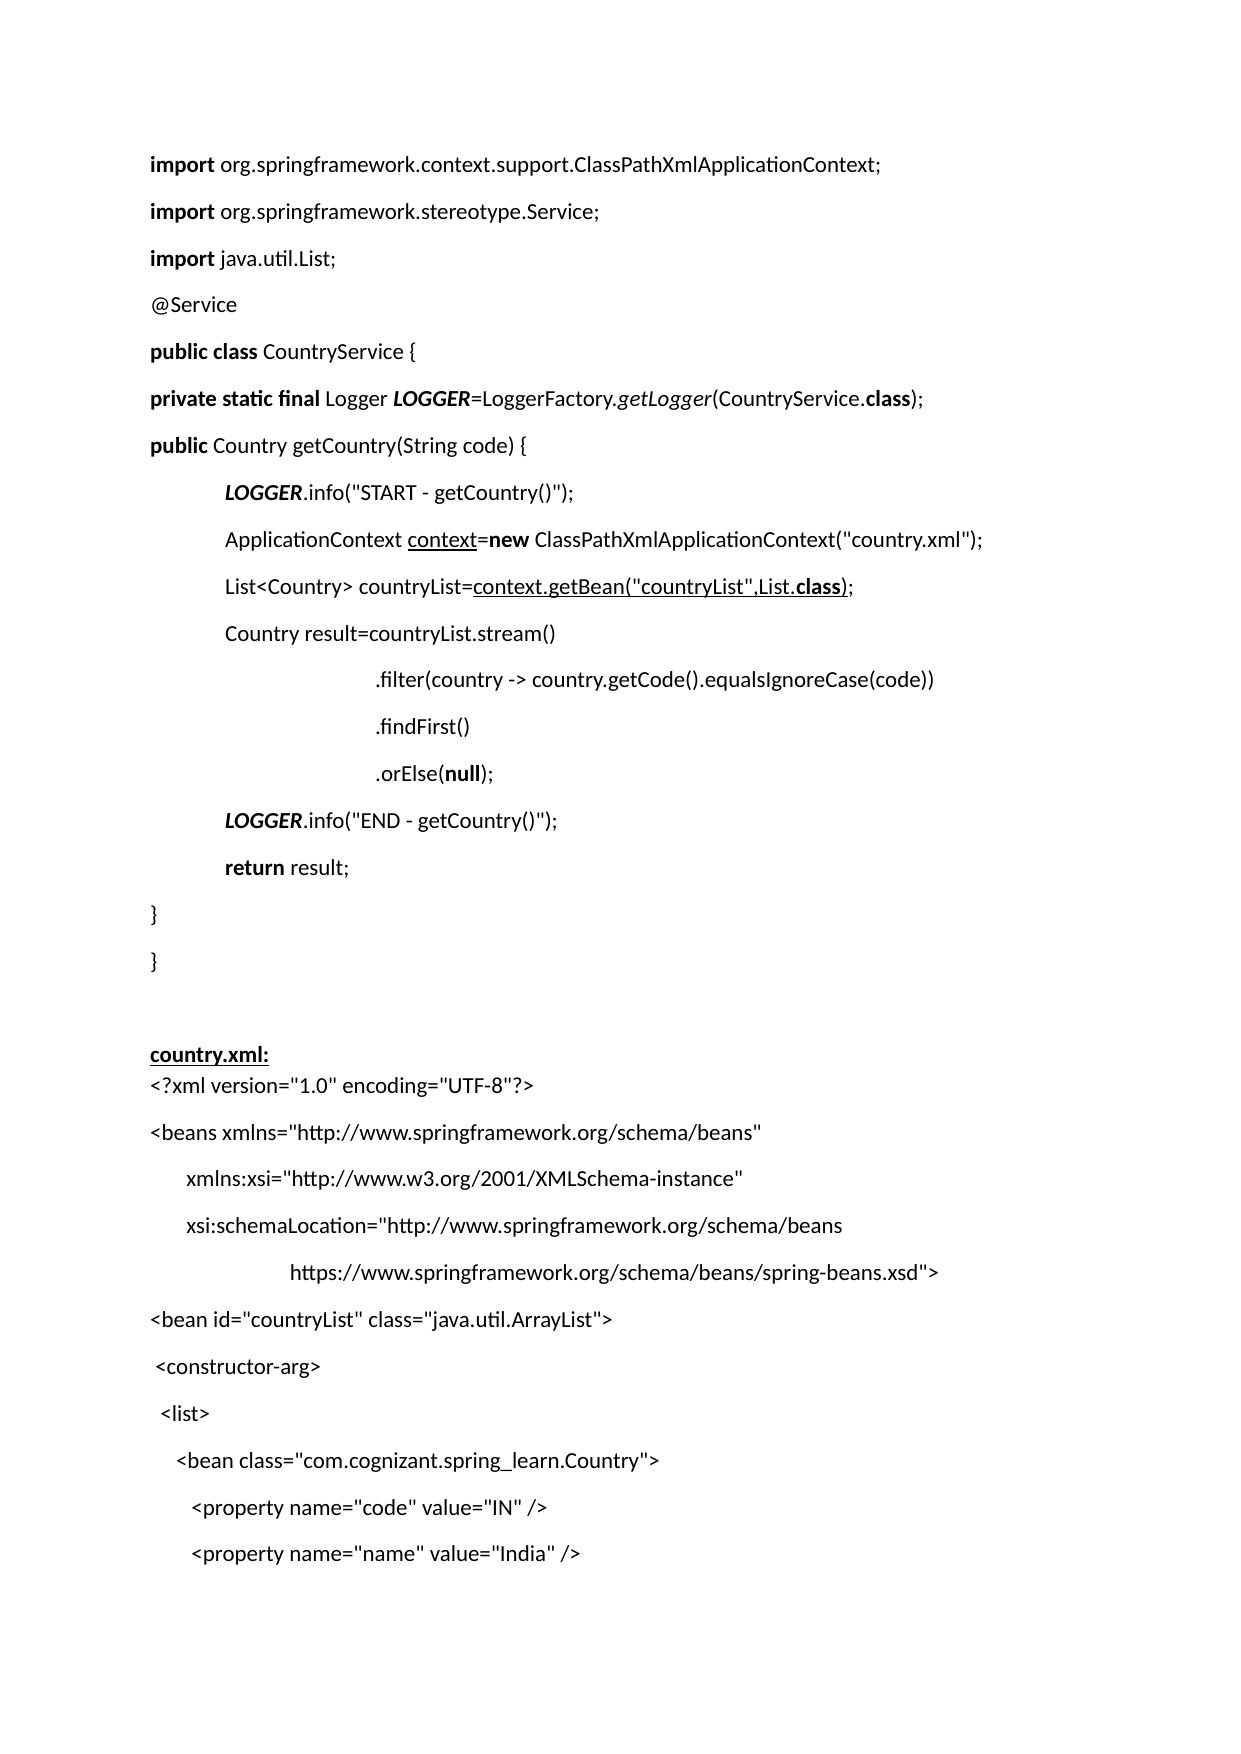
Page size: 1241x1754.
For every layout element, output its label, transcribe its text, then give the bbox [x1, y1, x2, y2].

text LOGGER.info("END - getCountry()"); [150, 806, 1090, 834]
text <property name="name" value="India" /> [150, 1539, 1090, 1568]
text .findFirst() [150, 712, 1090, 741]
text import org.springframework.context.support.ClassPathXmlApplicationContext; [150, 150, 1090, 178]
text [150, 1446, 1090, 1474]
text ApplicationContext context=new ClassPathXmlApplicationContext("country.xml"); [150, 525, 1090, 553]
text return result; [150, 853, 1090, 881]
text } [150, 900, 1090, 928]
text List<Country> countryList=context.getBean("countryList",List.class); [150, 572, 1090, 600]
text https://www.springframework.org/schema/beans/spring-beans.xsd"> [150, 1258, 1090, 1286]
text LOGGER.info("START - getCountry()"); [150, 478, 1090, 506]
text private static final Logger LOGGER=LoggerFactory.getLogger(CountryService.class); [150, 384, 1090, 412]
text public class CountryService { [150, 337, 1090, 366]
text @Service [150, 291, 1090, 319]
text <list> [150, 1399, 1090, 1427]
text xsi:schemaLocation="http://www.springframework.org/schema/beans [150, 1211, 1090, 1239]
text import java.util.List; [150, 244, 1090, 272]
text <beans xmlns="http://www.springframework.org/schema/beans" [150, 1118, 1090, 1146]
text } [150, 947, 1090, 975]
text country.xml: <?xml version="1.0" encoding="UTF-8"?> [150, 1041, 1090, 1099]
text <constructor-arg> [150, 1352, 1090, 1380]
text .filter(country -> country.getCode().equalsIgnoreCase(code)) [150, 666, 1090, 694]
text Country result=countryList.stream() [150, 619, 1090, 647]
text <bean id="countryList" class="java.util.ArrayList"> [150, 1305, 1090, 1333]
text <property name="code" value="IN" /> [150, 1493, 1090, 1521]
text import org.springframework.stereotype.Service; [150, 197, 1090, 225]
text xmlns:xsi="http://www.w3.org/2001/XMLSchema-instance" [150, 1164, 1090, 1193]
text .orElse(null); [150, 759, 1090, 787]
text public Country getCountry(String code) { [150, 431, 1090, 459]
